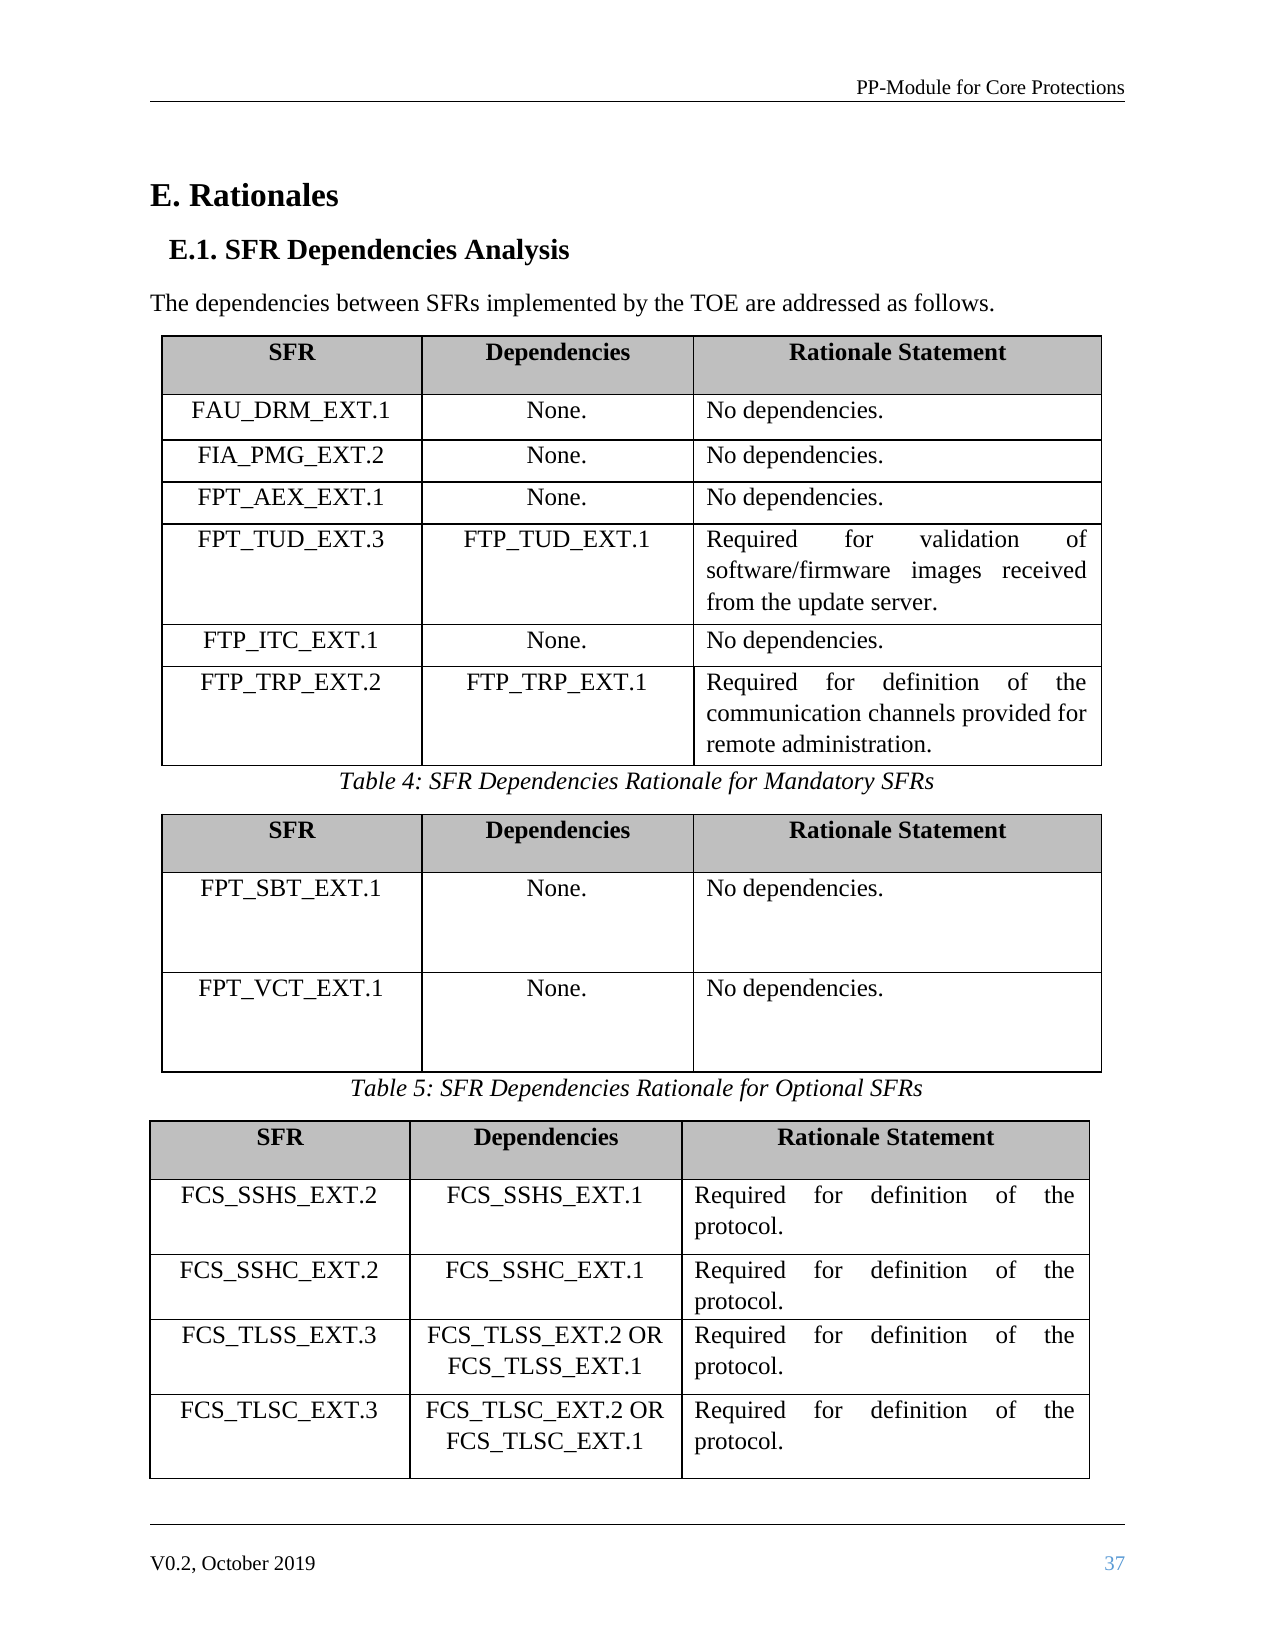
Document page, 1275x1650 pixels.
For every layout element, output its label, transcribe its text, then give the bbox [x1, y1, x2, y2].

table_cell No dependencies. [694, 395, 1101, 439]
table_header Dependencies [423, 815, 693, 872]
table_cell FTP_TRP_EXT.1 [423, 667, 693, 764]
table_cell No dependencies. [694, 973, 1101, 1071]
table_cell None. [423, 483, 693, 523]
table_cell FCS_SSHC_EXT.2 [151, 1255, 409, 1319]
text The dependencies between SFRs implemented by the TOE are addressed as follows. [150, 288, 1125, 316]
table_cell FCS_TLSS_EXT.2 OR FCS_TLSS_EXT.1 [411, 1320, 681, 1394]
table_header SFR [163, 337, 421, 394]
table_cell Required for definition of the protocol. [683, 1255, 1089, 1319]
table_cell FCS_SSHS_EXT.2 [151, 1180, 409, 1254]
table_header Rationale Statement [683, 1122, 1089, 1179]
table_cell FPT_AEX_EXT.1 [163, 483, 421, 523]
table_cell No dependencies. [694, 483, 1101, 523]
table_cell FCS_SSHC_EXT.1 [411, 1255, 681, 1319]
table_cell None. [423, 973, 693, 1071]
text Table 4: SFR Dependencies Rationale for Mandatory SFRs [150, 766, 1125, 794]
table_cell No dependencies. [694, 441, 1101, 481]
text Table 5: SFR Dependencies Rationale for Optional SFRs [150, 1073, 1125, 1101]
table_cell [683, 1395, 1089, 1478]
table_header SFR [163, 815, 421, 872]
table_cell Required for definition of the protocol. [683, 1180, 1089, 1254]
table_cell None. [423, 625, 693, 666]
table_header Rationale Statement [694, 815, 1101, 872]
table_header Dependencies [423, 337, 693, 394]
table_cell None. [423, 873, 693, 972]
table_header Rationale Statement [694, 337, 1101, 394]
table_cell Required for definition of the communication channels provided for remote administration. [695, 667, 1101, 764]
table_header SFR [151, 1122, 409, 1179]
table_cell FIA_PMG_EXT.2 [163, 441, 421, 481]
table_cell FTP_TUD_EXT.1 [423, 525, 693, 624]
table_cell No dependencies. [694, 873, 1101, 972]
table_cell FCS_SSHS_EXT.1 [411, 1180, 681, 1254]
table_cell FAU_DRM_EXT.1 [163, 395, 421, 439]
table_cell Required for validation of software/firmware images received from the update server. [694, 525, 1101, 624]
table_cell FPT_SBT_EXT.1 [163, 873, 421, 972]
table_cell FCS_TLSS_EXT.3 [151, 1320, 409, 1394]
table_header Dependencies [411, 1122, 681, 1179]
table_cell FPT_TUD_EXT.3 [163, 525, 421, 624]
table_cell None. [423, 441, 693, 481]
table_cell None. [423, 395, 693, 439]
subtitle E. Rationales [150, 175, 1125, 213]
table_cell No dependencies. [694, 625, 1101, 666]
table_cell FTP_TRP_EXT.2 [163, 667, 421, 764]
table_cell FCS_TLSC_EXT.2 OR FCS_TLSC_EXT.1 [411, 1395, 681, 1478]
table_cell FCS_TLSC_EXT.3 [151, 1395, 409, 1478]
subtitle E.1. SFR Dependencies Analysis [169, 232, 1125, 266]
table_cell FTP_ITC_EXT.1 [163, 625, 421, 666]
table_cell FPT_VCT_EXT.1 [163, 973, 421, 1071]
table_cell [683, 1320, 1089, 1394]
